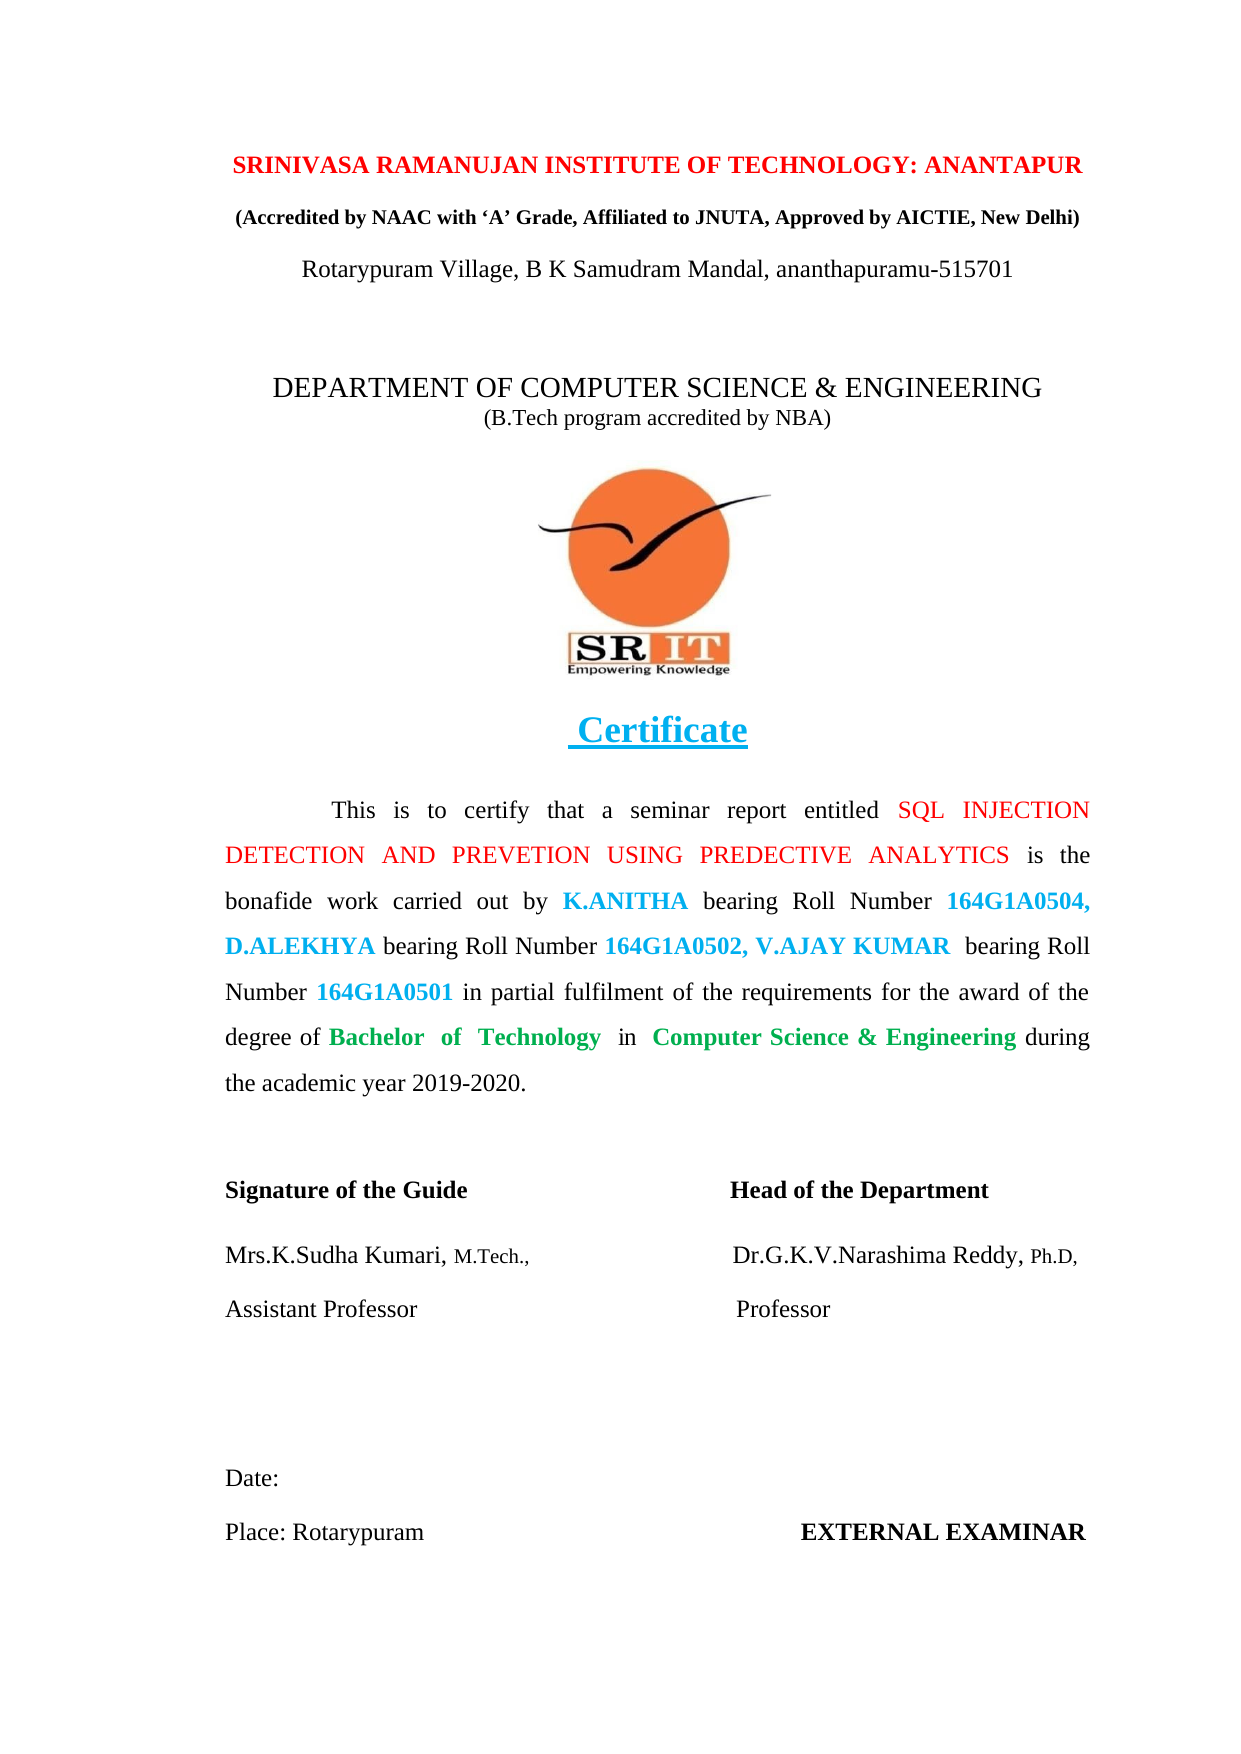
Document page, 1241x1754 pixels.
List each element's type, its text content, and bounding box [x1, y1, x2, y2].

text Certificate [225, 708, 1090, 751]
subtitle Signature of the Guide Head of the Department [225, 1175, 1090, 1204]
text Mrs.K.Sudha Kumari, M.Tech., Dr.G.K.V.Narashima Reddy, Ph.D, [225, 1240, 1090, 1269]
text DEPARTMENT OF COMPUTER SCIENCE & ENGINEERING [225, 371, 1090, 404]
text Date: [225, 1463, 1090, 1492]
text Assistant Professor Professor [225, 1294, 1090, 1323]
subtitle SRINIVASA RAMANUJAN INSTITUTE OF TECHNOLOGY: ANANTAPUR [225, 150, 1090, 179]
text (Accredited by NAAC with ‘A’ Grade, Affiliated to JNUTA, Approved by AICTIE, New Delhi) [225, 205, 1090, 229]
text This is to certify that a seminar report entitled SQL INJECTION DETECTION AND PREVETION USING PREDECTIVE ANALYTICS is the bonafide work carried out by K.ANITHA bearing Roll Number 164G1A0504, D.ALEKHYA bearing Roll Number 164G1A0502, V.AJAY KUMAR bearing Roll Number 164G1A0501 in partial fulfilment of the requirements for the award of the degree of Bachelor of Technology in Computer Science & Engineering during the academic year 2019-2020. [225, 795, 1090, 1096]
text Rotarypuram Village, B K Samudram Mandal, ananthapuramu-515701 [225, 254, 1090, 283]
text Place: Rotarypuram EXTERNAL EXAMINAR [225, 1517, 1090, 1546]
picture [537, 460, 772, 680]
text (B.Tech program accredited by NBA) [225, 404, 1090, 431]
